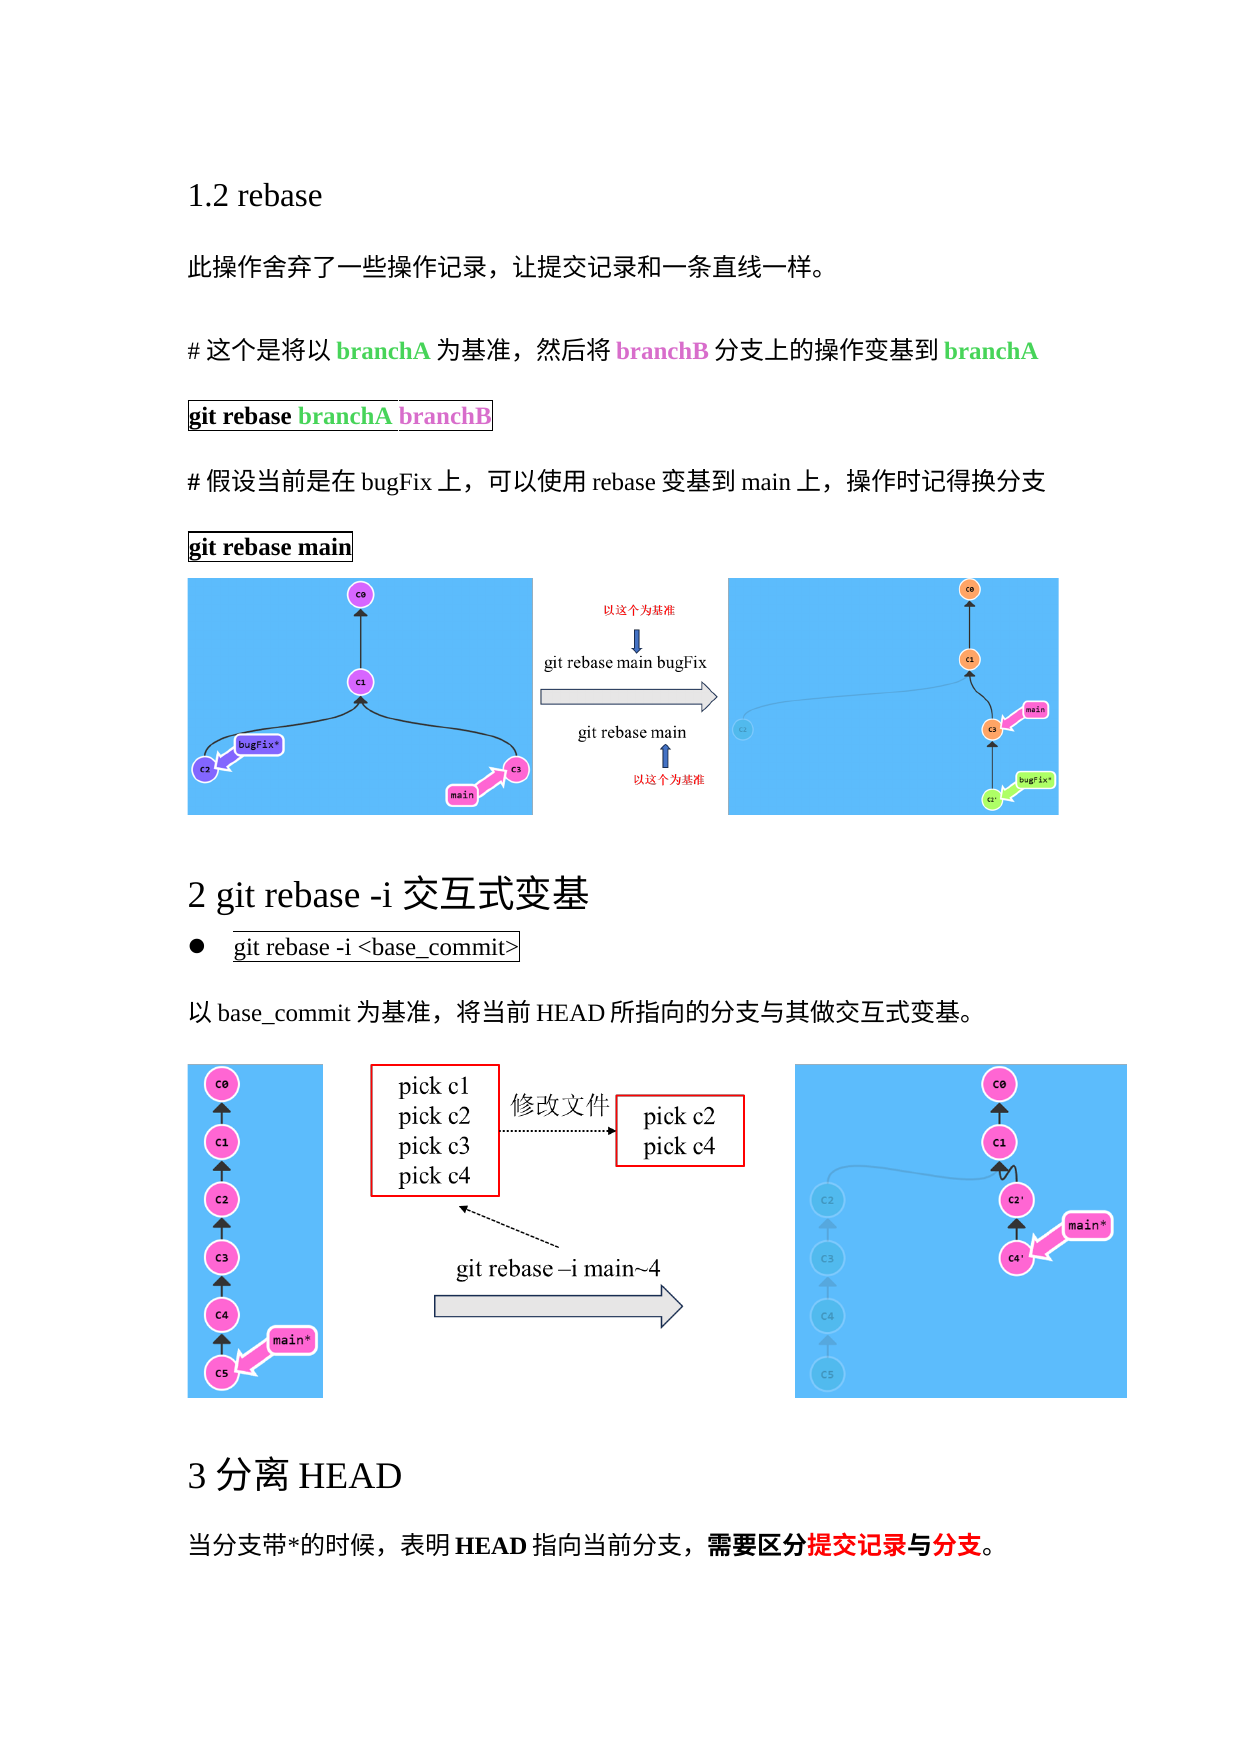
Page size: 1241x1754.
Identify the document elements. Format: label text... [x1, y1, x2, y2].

text # 假设当前是在bugFix上，可以使用rebase变基到main上，操作时记得换分支 [187, 447, 1053, 512]
text 当分支带*的时候，表明HEAD指向当前分支，需要区分提交记录与分支。 [187, 1511, 1053, 1576]
picture [187, 1061, 1127, 1398]
text 以base_commit为基准，将当前HEAD所指向的分支与其做交互式变基。 [187, 978, 1053, 1043]
subtitle git rebase -i 交互式变基 [187, 859, 1053, 924]
list git rebase -i <base_commit> [187, 930, 1053, 963]
text git rebase main [189, 531, 1053, 563]
subtitle rebase [187, 162, 1053, 227]
subtitle 分离HEAD [187, 1439, 1053, 1504]
text 此操作舍弃了一些操作记录，让提交记录和一条直线一样。 [187, 233, 1053, 298]
text # 这个是将以branchA为基准，然后将branchB分支上的操作变基到branchA [187, 316, 1053, 381]
text git rebase branchA branchB [187, 399, 1053, 432]
picture [187, 578, 1059, 815]
